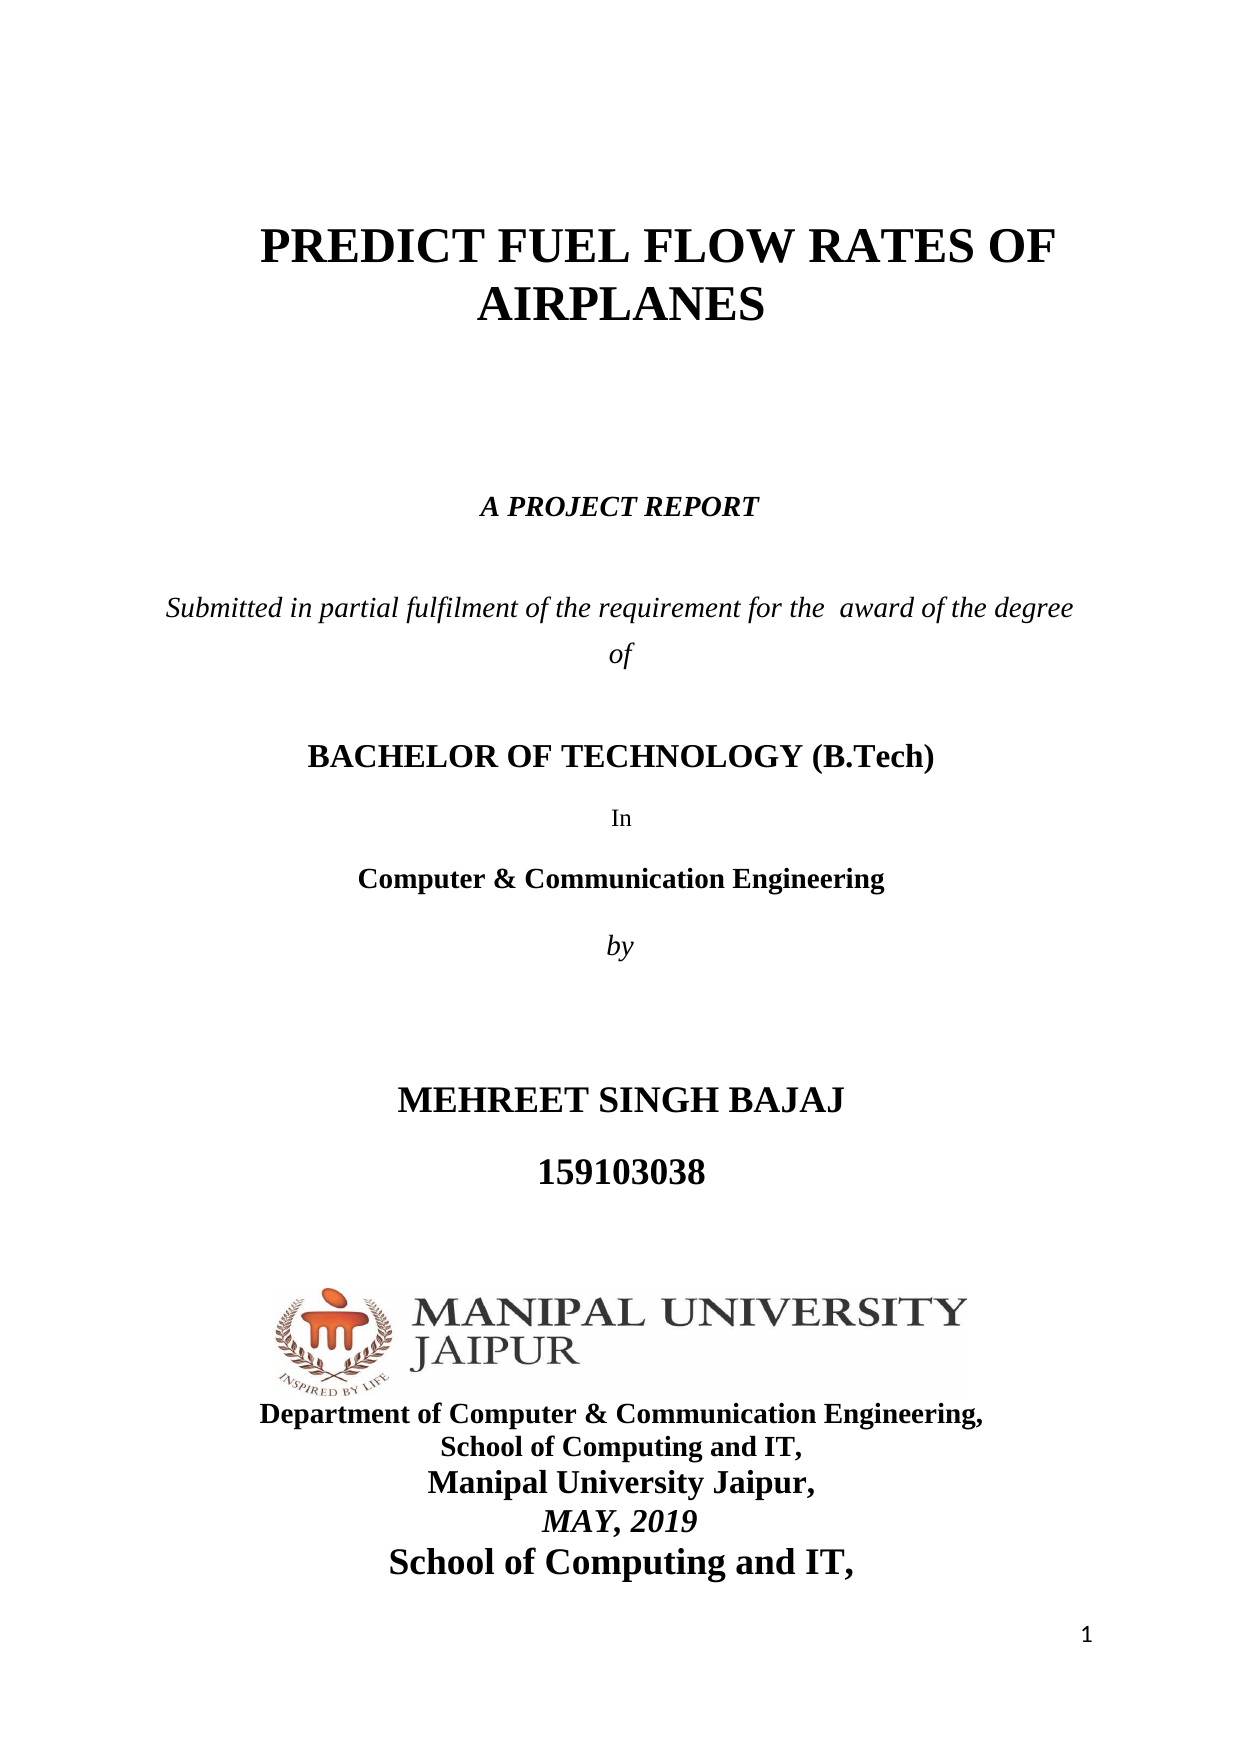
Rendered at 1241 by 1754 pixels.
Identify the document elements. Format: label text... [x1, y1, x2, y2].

text by [150, 928, 1092, 962]
text Department of Computer & Communication Engineering, [150, 1396, 1092, 1429]
text MEHREET SINGH BAJAJ [150, 1077, 1092, 1121]
text In [150, 803, 1092, 832]
text BACHELOR OF TECHNOLOGY (B.Tech) [150, 736, 1092, 775]
text Submitted in partial fulfilment of the requirement for the award of the degree [150, 590, 1092, 623]
text MAY, 2019 [150, 1501, 1092, 1539]
picture [275, 1288, 968, 1396]
text of [150, 636, 1092, 669]
text 159103038 [150, 1149, 1092, 1192]
text School of Computing and IT, [150, 1539, 1092, 1583]
text Computer & Communication Engineering [150, 861, 1092, 894]
text PREDICT FUEL FLOW RATES OF AIRPLANES [150, 216, 1092, 331]
text A PROJECT REPORT [150, 489, 1092, 523]
text Manipal University Jaipur, [150, 1463, 1092, 1501]
text School of Computing and IT, [150, 1429, 1092, 1463]
